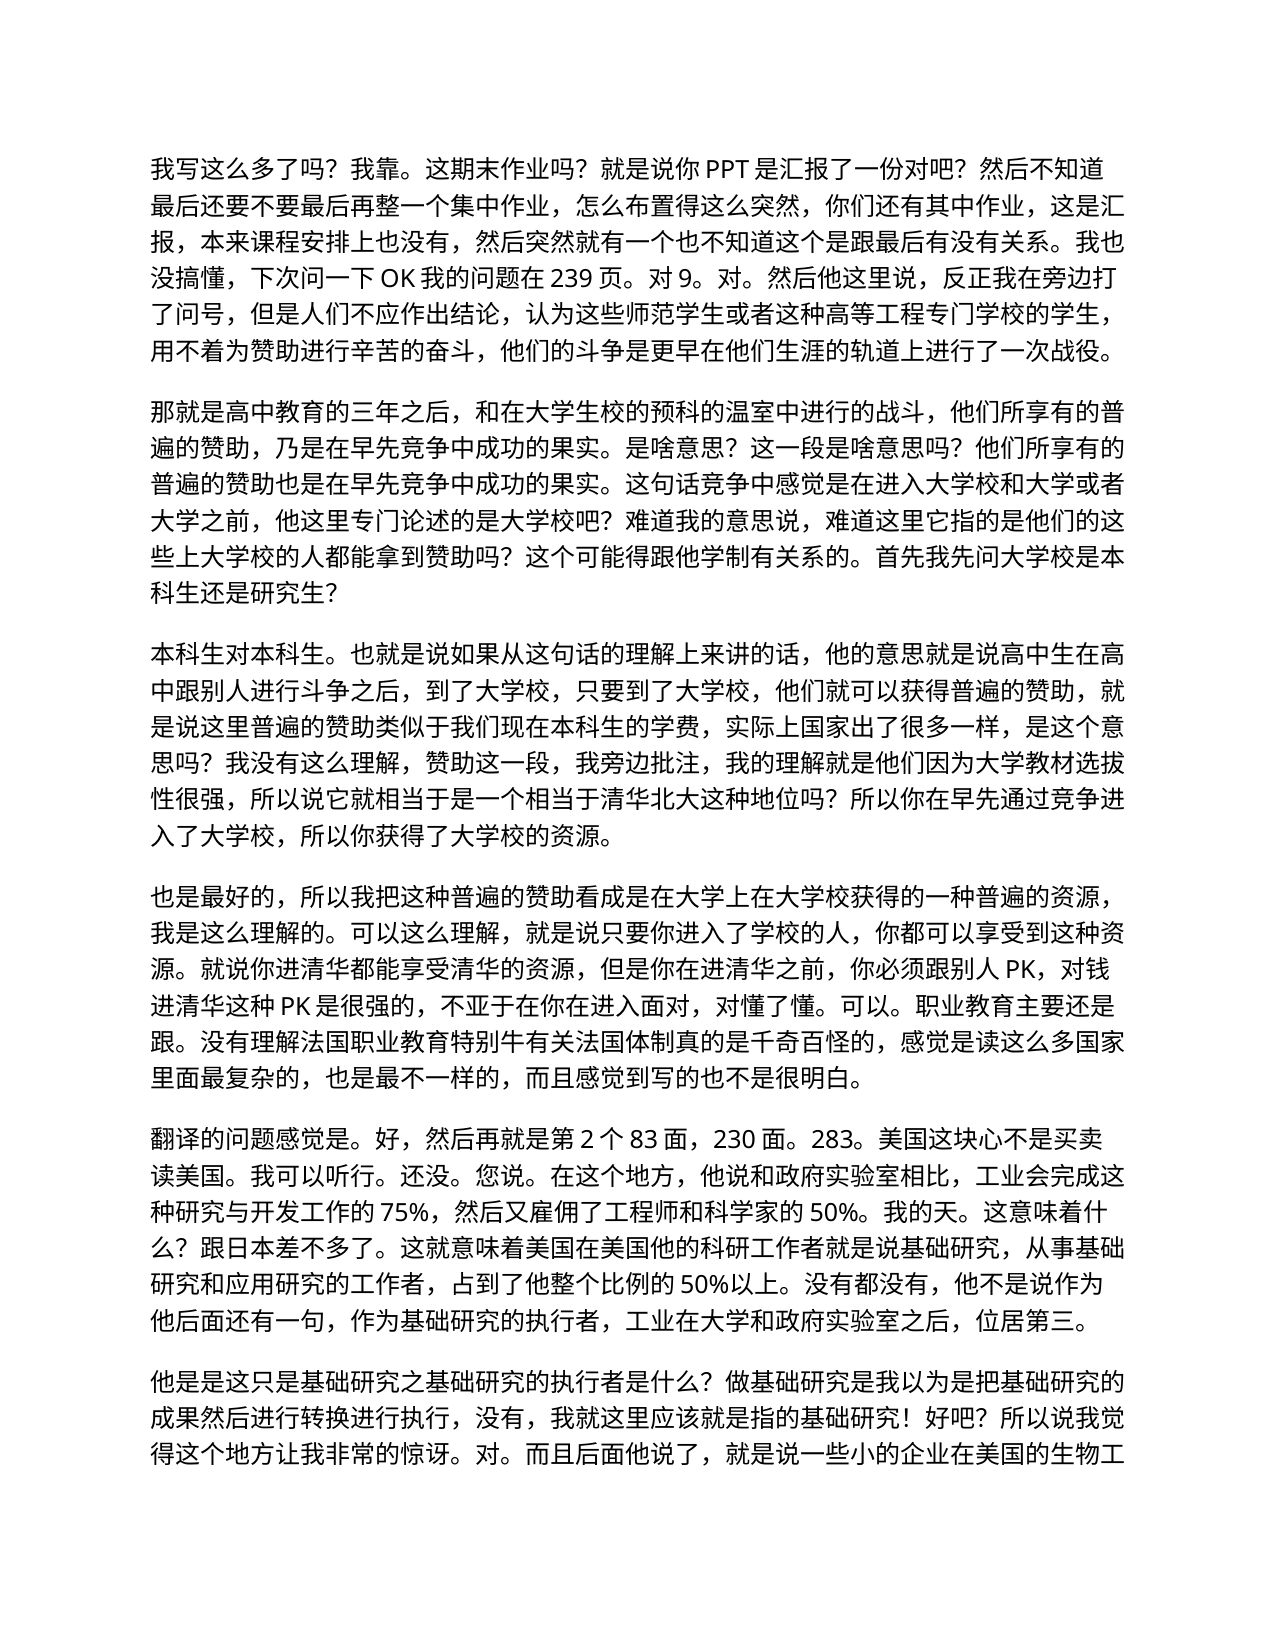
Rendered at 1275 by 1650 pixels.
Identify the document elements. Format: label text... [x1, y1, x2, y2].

text 那就是高中教育的三年之后，和在大学生校的预科的温室中进行的战斗，他们所享有的普遍的赞助，乃是在早先竞争中成功的果实。是啥意思？这一段是啥意思吗？他们所享有的普遍的赞助也是在早先竞争中成功的果实。这句话竞争中感觉是在进入大学校和大学或者大学之前，他这里专门论述的是大学校吧？难道我的意思说，难道这里它指的是他们的这些上大学校的人都能拿到赞助吗？这个可能得跟他学制有关系的。首先我先问大学校是本科生还是研究生？ [150, 392, 1125, 610]
text 本科生对本科生。也就是说如果从这句话的理解上来讲的话，他的意思就是说高中生在高中跟别人进行斗争之后，到了大学校，只要到了大学校，他们就可以获得普遍的赞助，就是说这里普遍的赞助类似于我们现在本科生的学费，实际上国家出了很多一样，是这个意思吗？我没有这么理解，赞助这一段，我旁边批注，我的理解就是他们因为大学教材选拔性很强，所以说它就相当于是一个相当于清华北大这种地位吗？所以你在早先通过竞争进入了大学校，所以你获得了大学校的资源。 [150, 635, 1125, 852]
text 我写这么多了吗？我靠。这期末作业吗？就是说你PPT是汇报了一份对吧？然后不知道最后还要不要最后再整一个集中作业，怎么布置得这么突然，你们还有其中作业，这是汇报，本来课程安排上也没有，然后突然就有一个也不知道这个是跟最后有没有关系。我也没搞懂，下次问一下OK我的问题在239页。对9。对。然后他这里说，反正我在旁边打了问号，但是人们不应作出结论，认为这些师范学生或者这种高等工程专门学校的学生，用不着为赞助进行辛苦的奋斗，他们的斗争是更早在他们生涯的轨道上进行了一次战役。 [150, 150, 1125, 367]
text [150, 1362, 1125, 1471]
text 翻译的问题感觉是。好，然后再就是第2个83面，230面。283。美国这块心不是买卖读美国。我可以听行。还没。您说。在这个地方，他说和政府实验室相比，工业会完成这种研究与开发工作的75%，然后又雇佣了工程师和科学家的50%。我的天。这意味着什么？跟日本差不多了。这就意味着美国在美国他的科研工作者就是说基础研究，从事基础研究和应用研究的工作者，占到了他整个比例的50%以上。没有都没有，他不是说作为他后面还有一句，作为基础研究的执行者，工业在大学和政府实验室之后，位居第三。 [150, 1120, 1125, 1337]
text 也是最好的，所以我把这种普遍的赞助看成是在大学上在大学校获得的一种普遍的资源，我是这么理解的。可以这么理解，就是说只要你进入了学校的人，你都可以享受到这种资源。就说你进清华都能享受清华的资源，但是你在进清华之前，你必须跟别人PK，对钱进清华这种PK是很强的，不亚于在你在进入面对，对懂了懂。可以。职业教育主要还是跟。没有理解法国职业教育特别牛有关法国体制真的是千奇百怪的，感觉是读这么多国家里面最复杂的，也是最不一样的，而且感觉到写的也不是很明白。 [150, 877, 1125, 1095]
